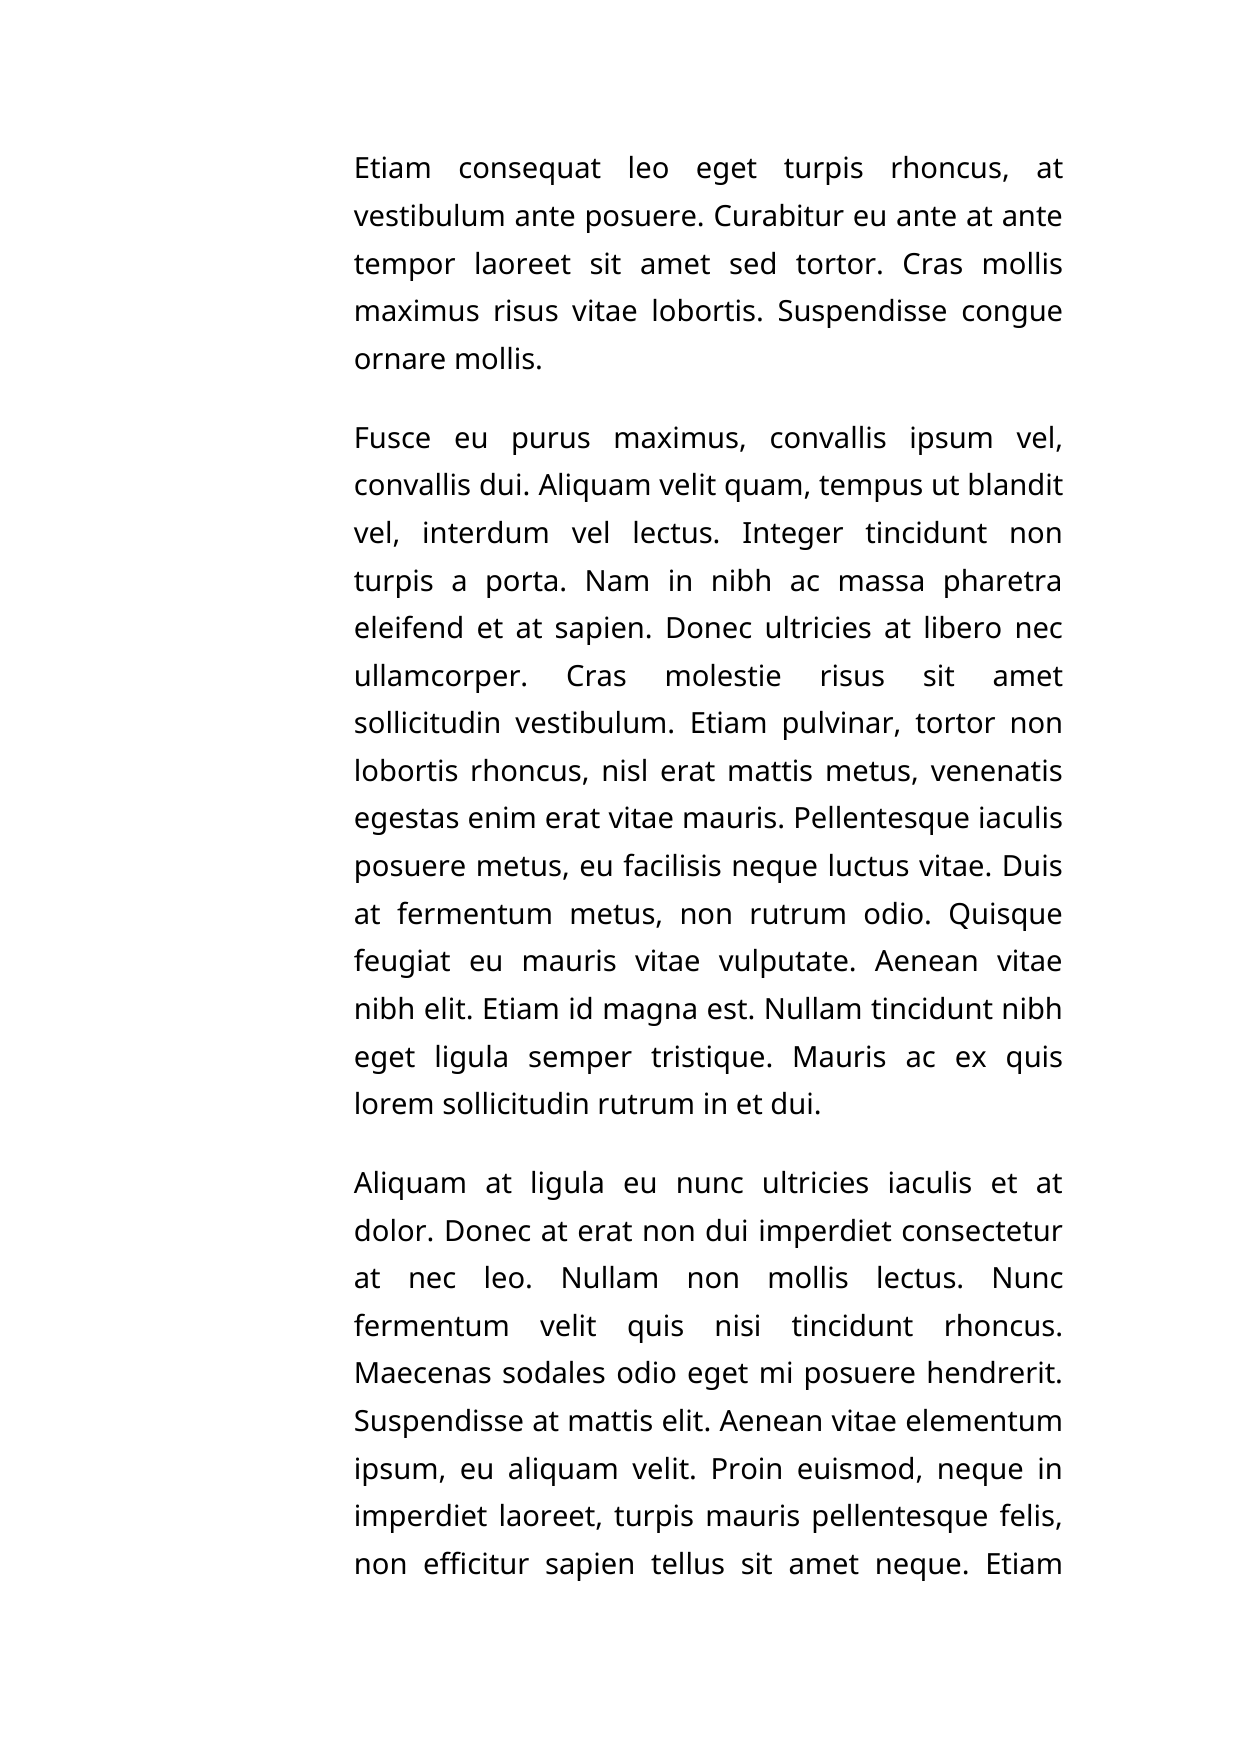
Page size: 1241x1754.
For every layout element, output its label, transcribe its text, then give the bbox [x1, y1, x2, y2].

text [354, 148, 1064, 378]
text Fusce eu purus maximus, convallis ipsum vel, convallis dui. Aliquam velit quam, tempus ut blandit vel, interdum vel lectus. Integer tincidunt non turpis a porta. Nam in nibh ac massa pharetra eleifend et at sapien. Donec ultricies at libero nec ullamcorper. Cras molestie risus sit amet sollicitudin vestibulum. Etiam pulvinar, tortor non lobortis rhoncus, nisl erat mattis metus, venenatis egestas enim erat vitae mauris. Pellentesque iaculis posuere metus, eu facilisis neque luctus vitae. Duis at fermentum metus, non rutrum odio. Quisque feugiat eu mauris vitae vulputate. Aenean vitae nibh elit. Etiam id magna est. Nullam tincidunt nibh eget ligula semper tristique. Mauris ac ex quis lorem sollicitudin rutrum in et dui. [354, 417, 1064, 1123]
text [354, 1162, 1064, 1583]
